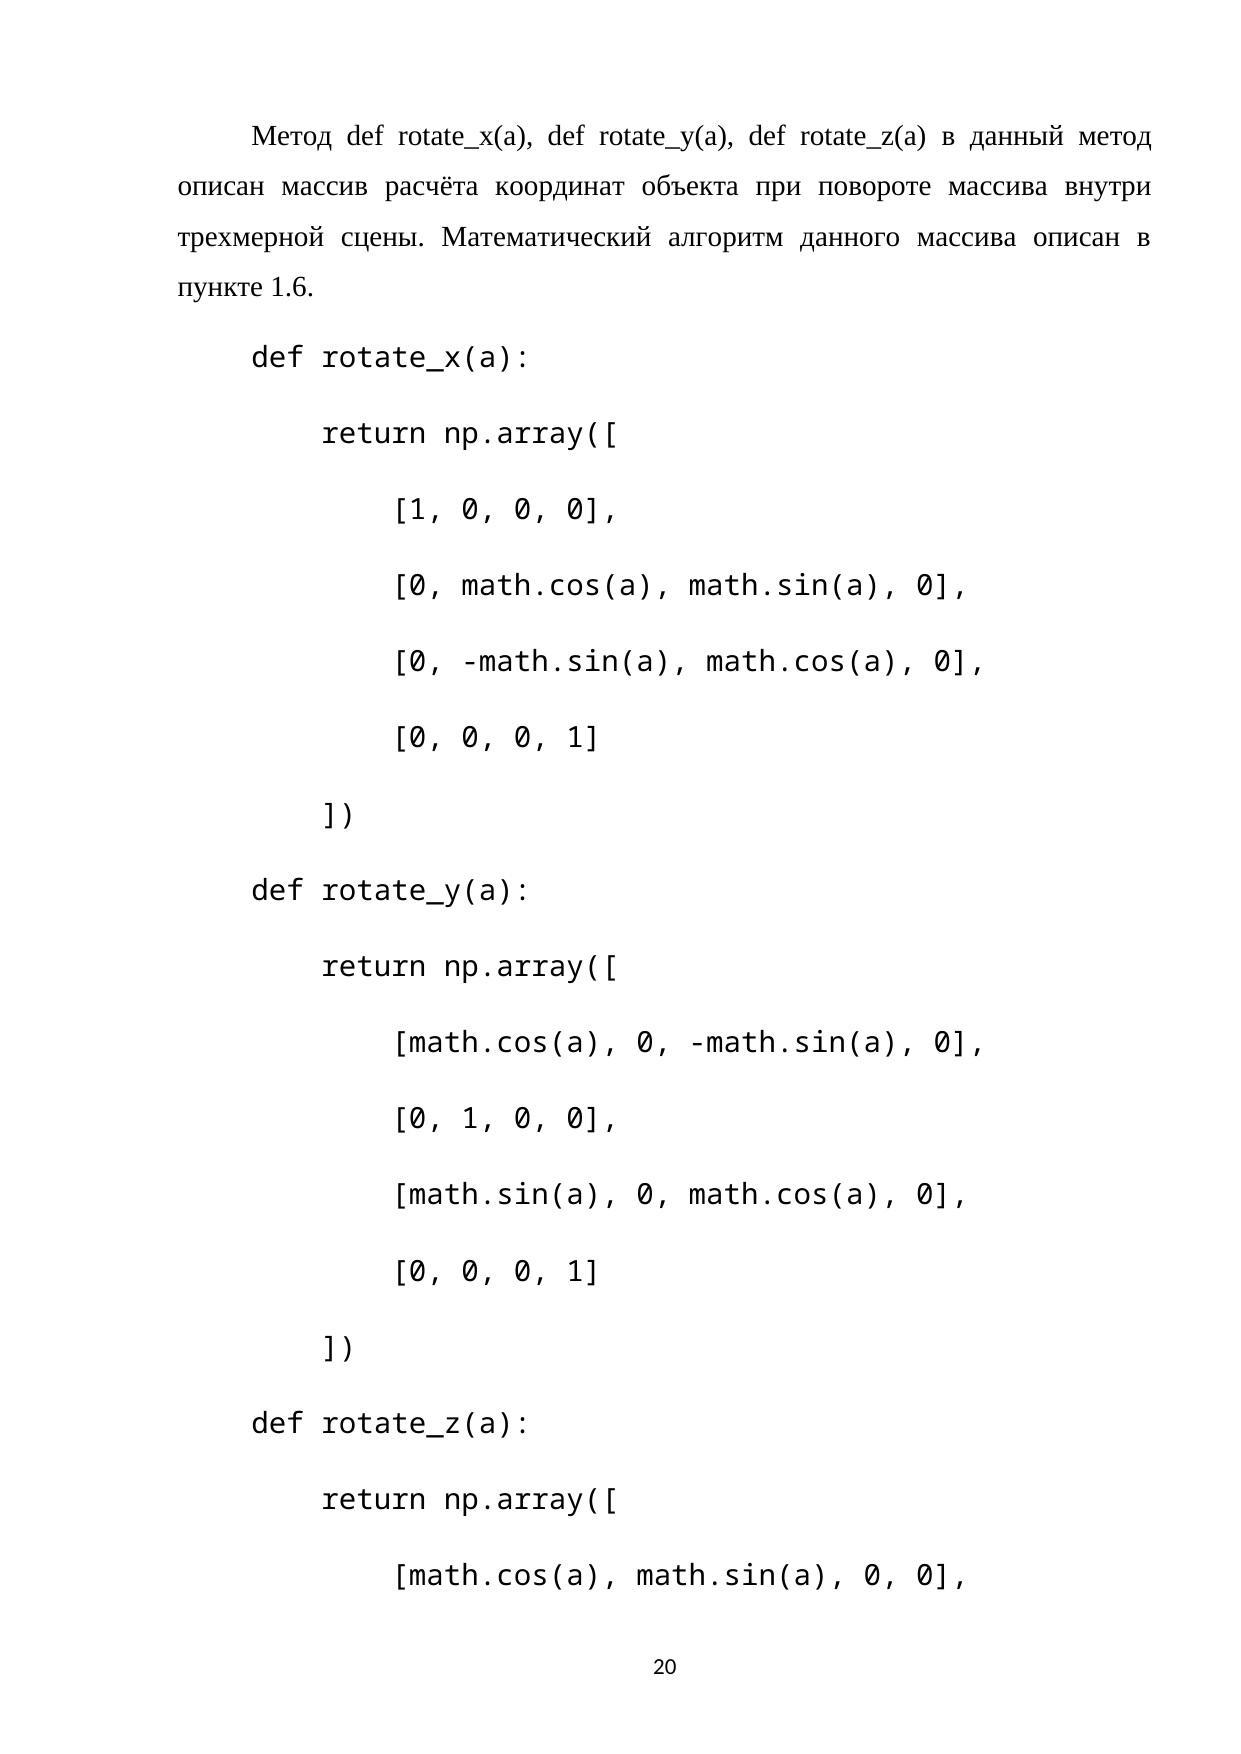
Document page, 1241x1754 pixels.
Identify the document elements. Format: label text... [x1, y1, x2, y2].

text [math.cos(a), 0, -math.sin(a), 0], [177, 1021, 1152, 1061]
text return np.array([ [177, 412, 1152, 452]
text return np.array([ [177, 945, 1152, 985]
text [0, 1, 0, 0], [177, 1097, 1152, 1137]
text [1, 0, 0, 0], [177, 488, 1152, 528]
text [math.sin(a), 0, math.cos(a), 0], [177, 1174, 1152, 1213]
text def rotate_y(a): [177, 869, 1152, 909]
text [math.cos(a), math.sin(a), 0, 0], [177, 1554, 1152, 1594]
text ]) [177, 1326, 1152, 1366]
text [0, 0, 0, 1] [177, 1250, 1152, 1289]
text [0, -math.sin(a), math.cos(a), 0], [177, 641, 1152, 680]
text def rotate_z(a): [177, 1402, 1152, 1442]
text Метод def rotate_x(a), def rotate_y(a), def rotate_z(a) в данный метод описан массив расчёта координат объекта при повороте массива внутри трехмерной сцены. Математический алгоритм данного массива описан в пункте 1.6. [177, 118, 1152, 303]
text [0, math.cos(a), math.sin(a), 0], [177, 564, 1152, 604]
text ]) [177, 793, 1152, 833]
text def rotate_x(a): [177, 336, 1152, 376]
text [0, 0, 0, 1] [177, 717, 1152, 756]
text return np.array([ [177, 1478, 1152, 1518]
